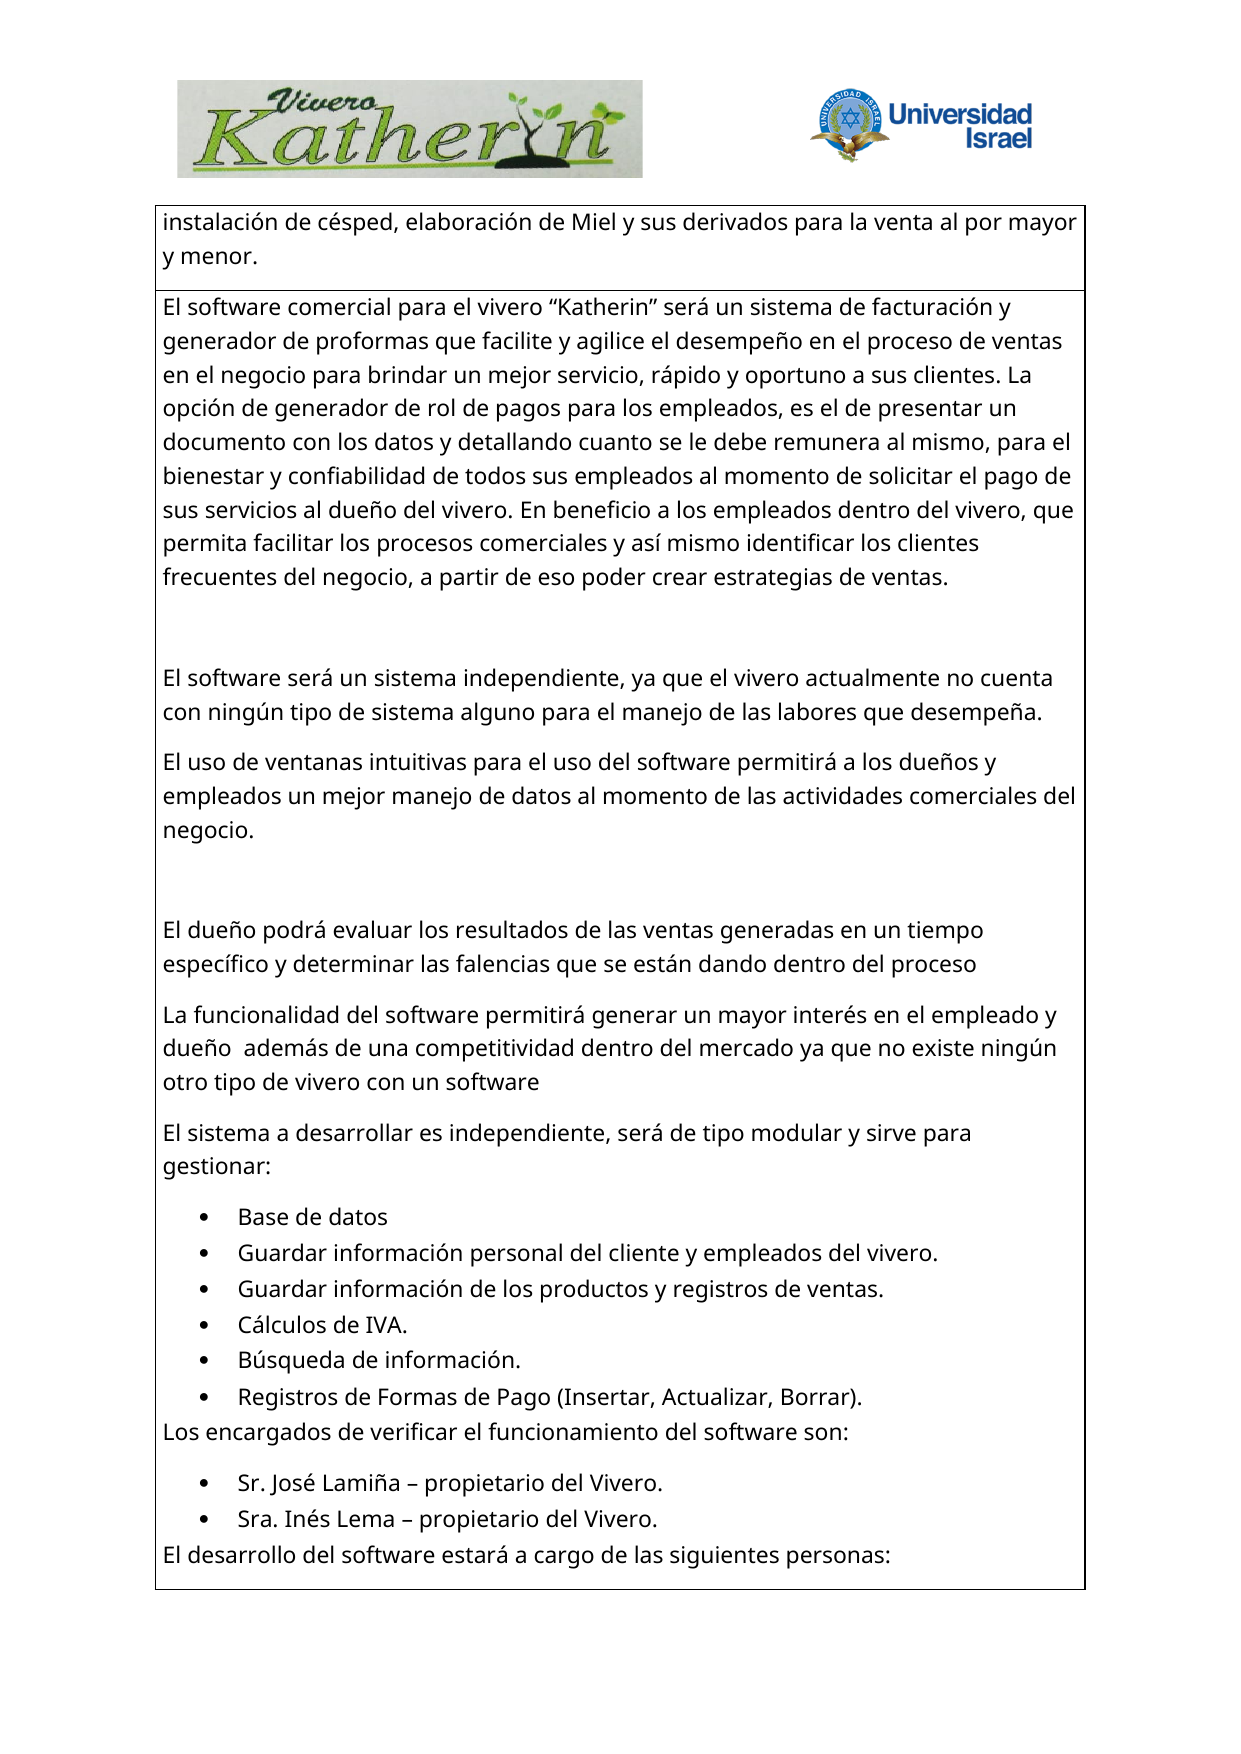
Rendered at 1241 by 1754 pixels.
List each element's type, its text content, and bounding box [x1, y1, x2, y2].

picture [177, 80, 643, 178]
picture [761, 73, 1081, 178]
